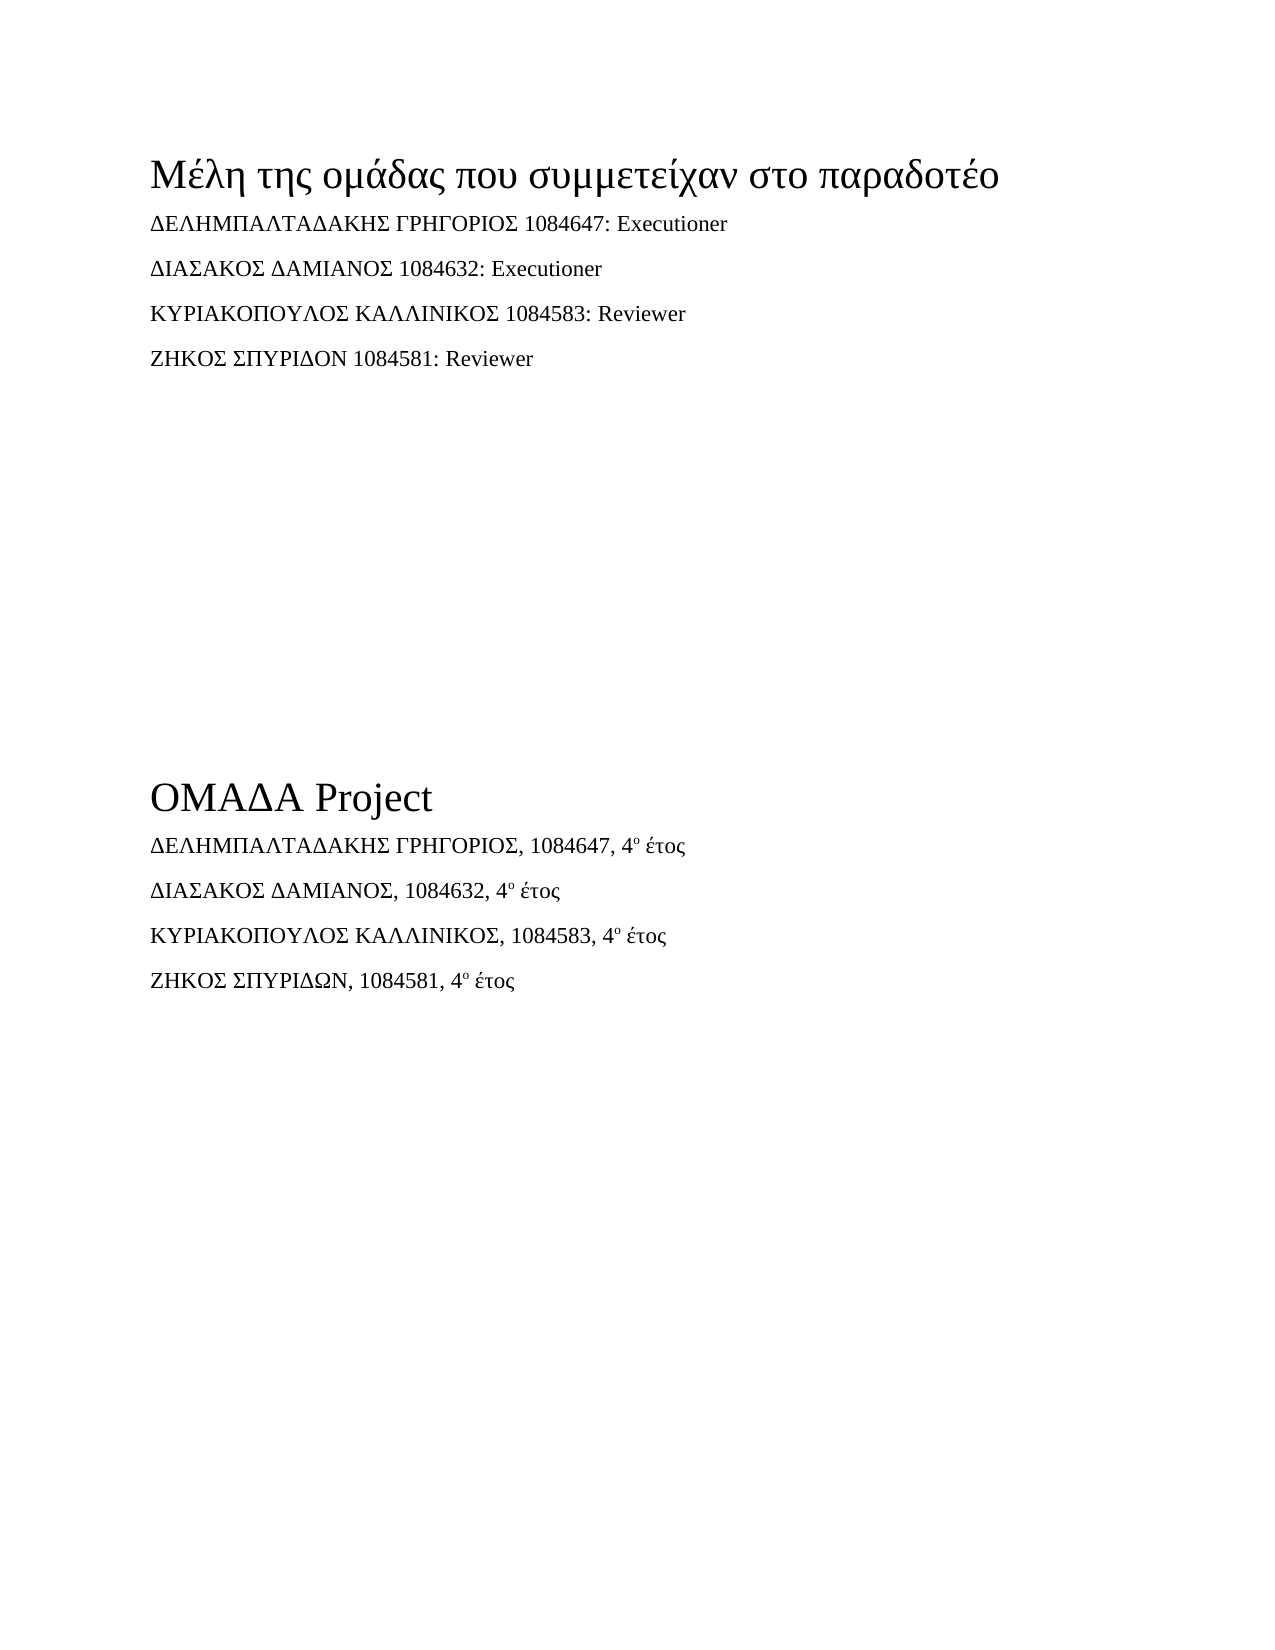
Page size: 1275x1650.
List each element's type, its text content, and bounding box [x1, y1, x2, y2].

text ΖΗΚΟΣ ΣΠΥΡΙΔΩΝ, 1084581, 4ο έτος [150, 967, 1125, 994]
text ΚΥΡΙΑΚΟΠΟΥΛΟΣ ΚΑΛΛΙΝΙΚΟΣ 1084583: Reviewer [150, 300, 1125, 327]
text ΚΥΡΙΑΚΟΠΟΥΛΟΣ ΚΑΛΛΙΝΙΚΟΣ, 1084583, 4ο έτος [150, 922, 1125, 949]
text ΔΕΛΗΜΠΑΛΤΑΔΑΚΗΣ ΓΡΗΓΟΡΙΟΣ 1084647: Executioner [150, 210, 1125, 236]
subtitle ΟΜΑΔΑ Project [150, 772, 1125, 820]
text ΔΕΛΗΜΠΑΛΤΑΔΑΚΗΣ ΓΡΗΓΟΡΙΟΣ, 1084647, 4ο έτος [150, 832, 1125, 858]
text ΖΗΚΟΣ ΣΠΥΡΙΔΟΝ 1084581: Reviewer [150, 345, 1125, 372]
text ΔΙΑΣΑΚΟΣ ΔΑΜΙΑΝΟΣ 1084632: Executioner [150, 255, 1125, 281]
text ΔΙΑΣΑΚΟΣ ΔΑΜΙΑΝΟΣ, 1084632, 4ο έτος [150, 877, 1125, 903]
subtitle Μέλη της ομάδας που συμμετείχαν στο παραδοτέο [150, 150, 1125, 198]
